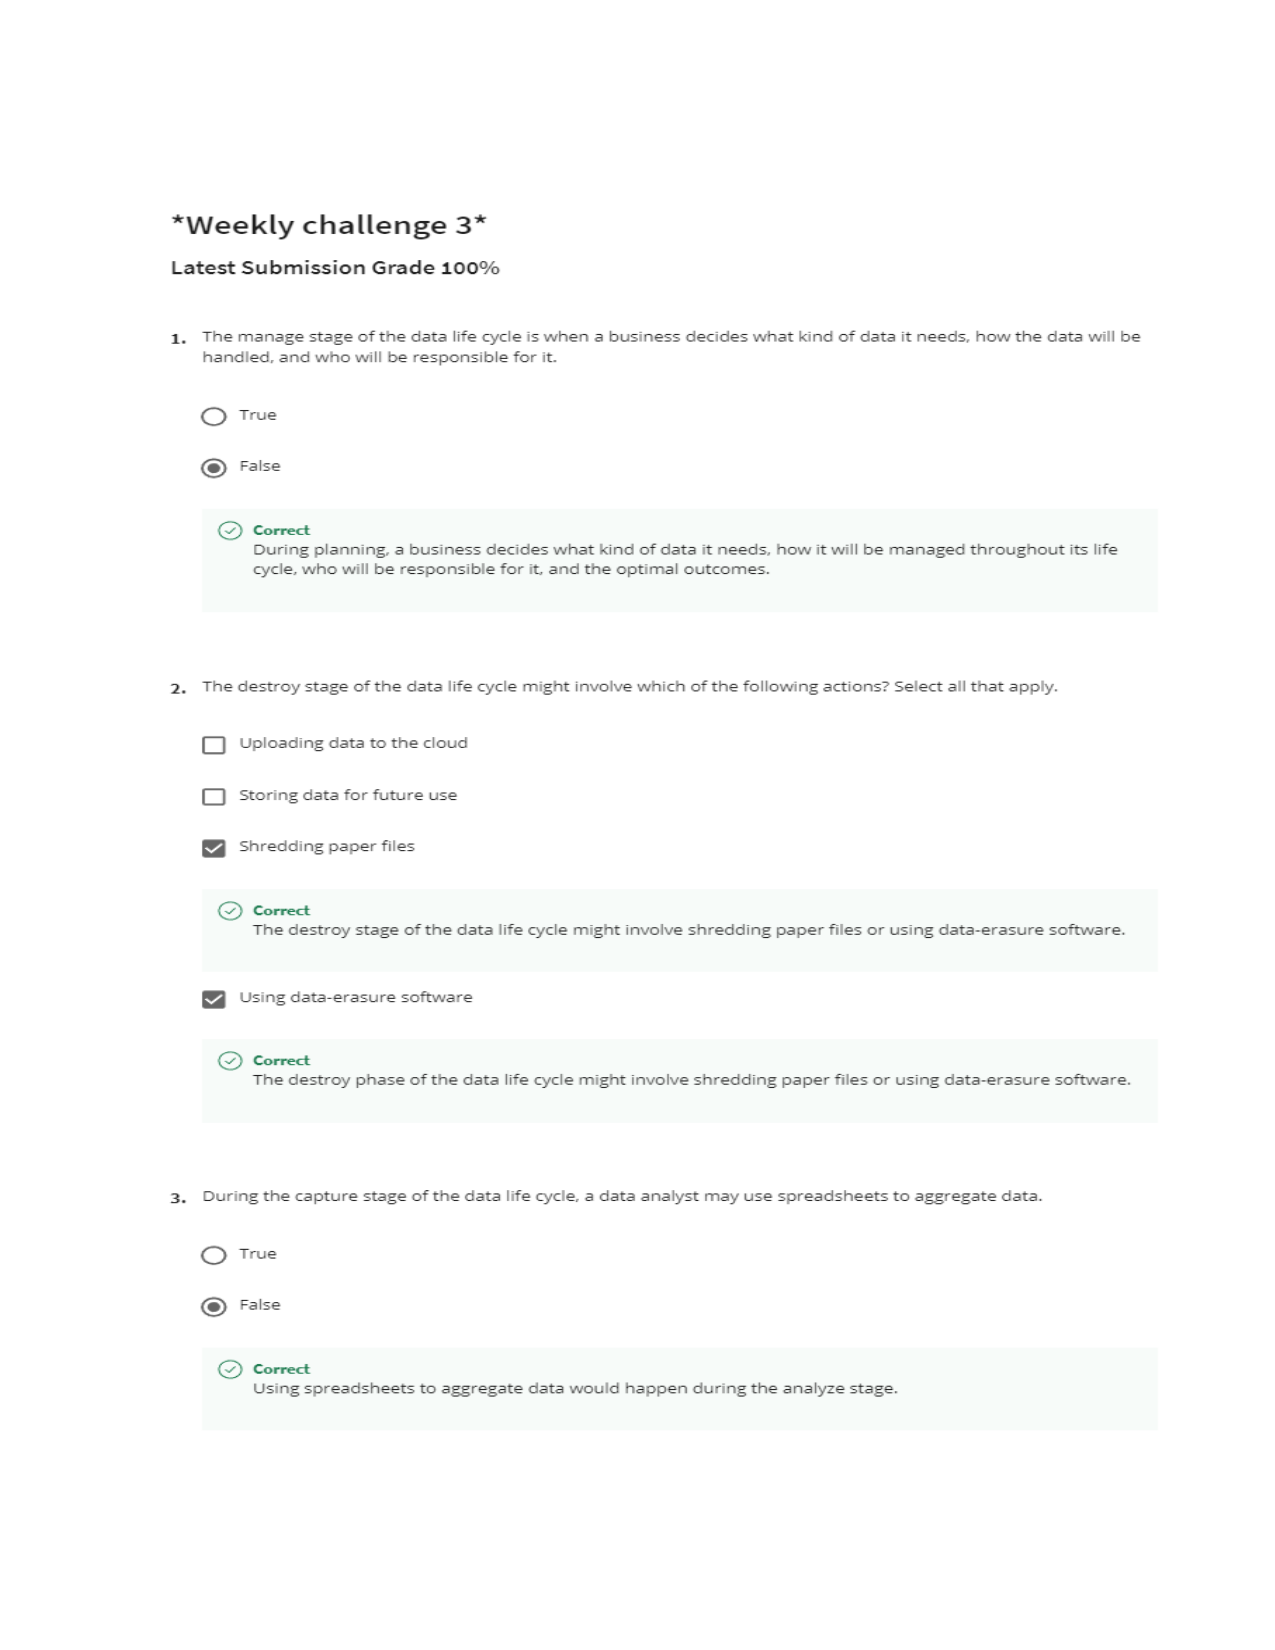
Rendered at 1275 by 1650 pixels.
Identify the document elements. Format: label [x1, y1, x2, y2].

picture [65, 196, 1193, 1439]
